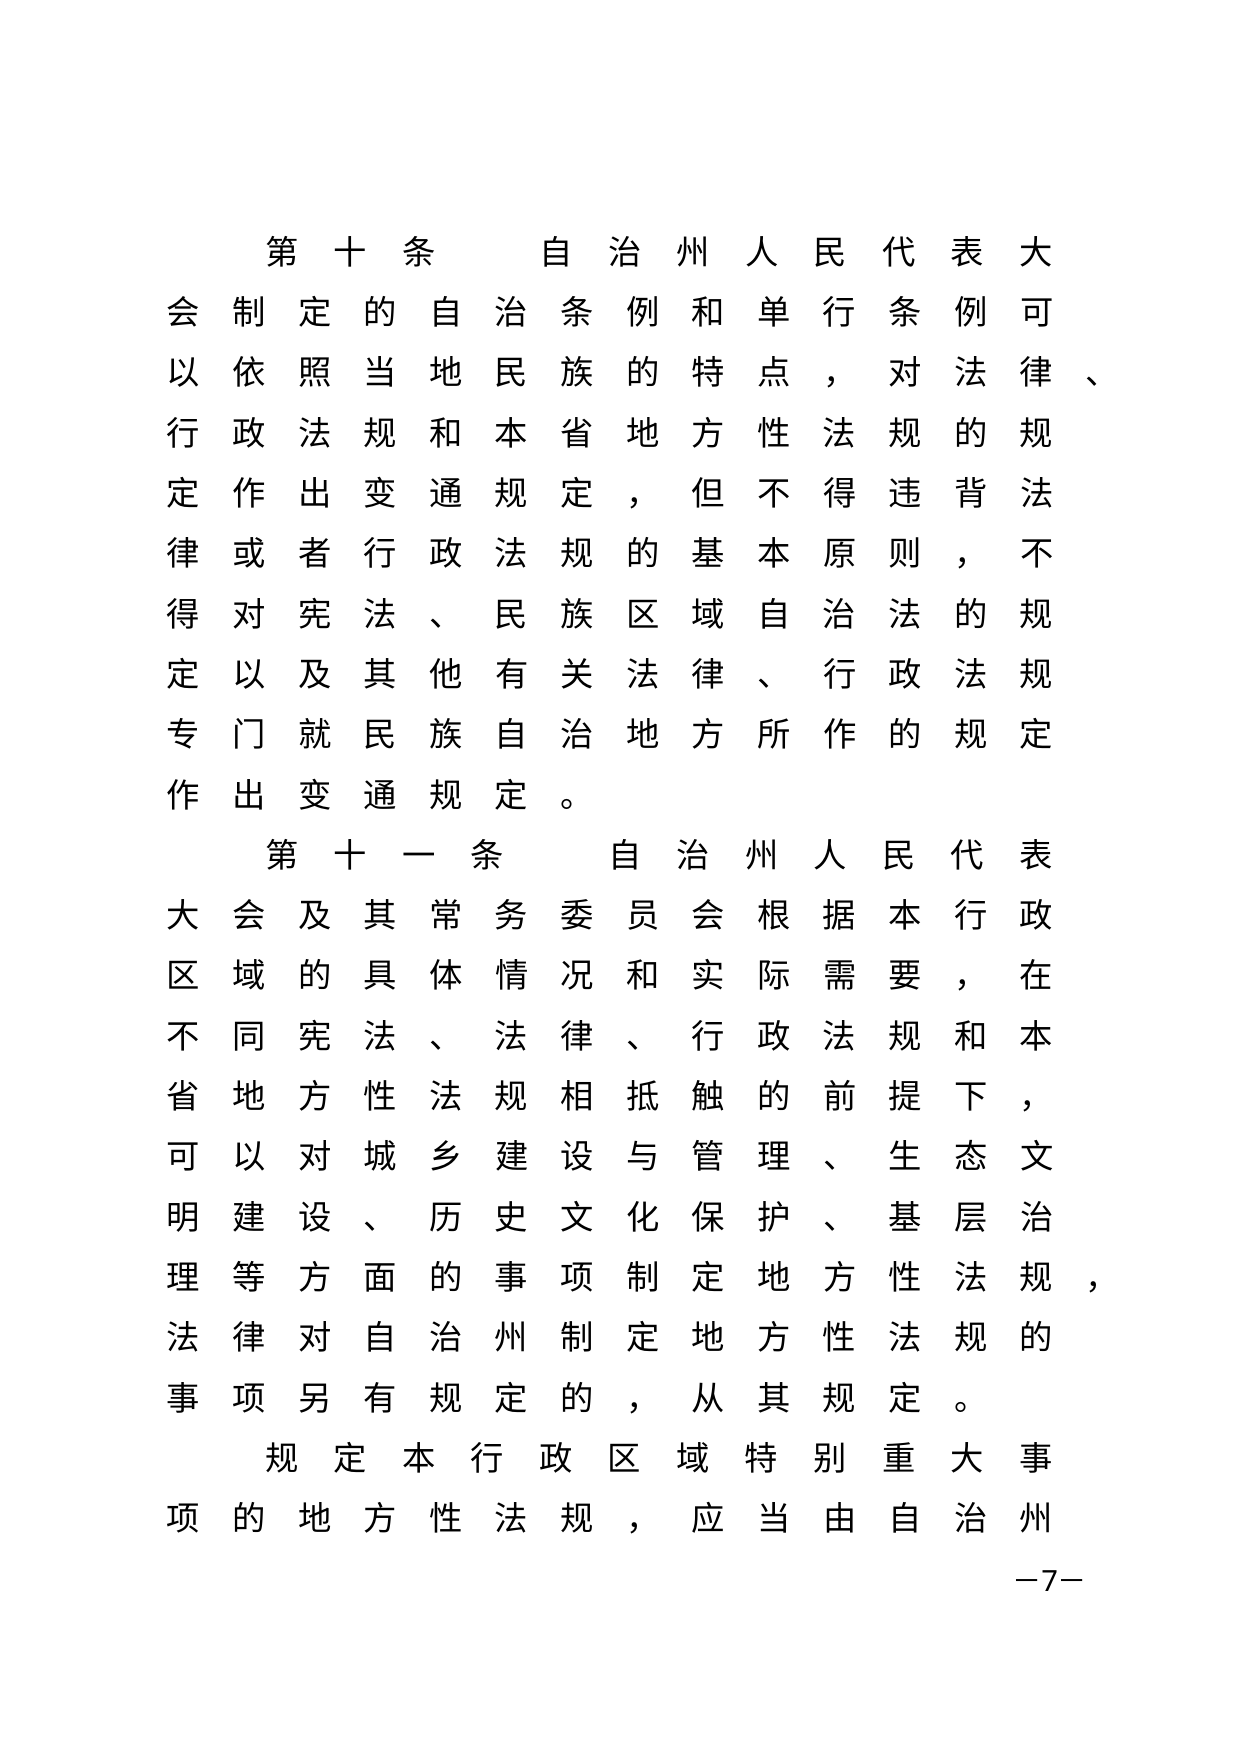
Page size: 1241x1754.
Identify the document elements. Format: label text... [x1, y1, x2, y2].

text 第十一条 自治州人民代表大会及其常务委员会根据本行政区域的具体情况和实际需要，在不同宪法、法律、行政法规和本省地方性法规相抵触的前提下，可以对城乡建设与管理、生态文明建设、历史文化保护、基层治理等方面的事项制定地方性法规，法律对自治州制定地方性法规的事项另有规定的，从其规定。 [167, 823, 1085, 1426]
text 规定本行政区域特别重大事项的地方性法规，应当由自治州人民代表大会通过。 [167, 1426, 1085, 1546]
text 第十条 自治州人民代表大会制定的自治条例和单行条例可以依照当地民族的特点，对法律、行政法规和本省地方性法规的规定作出变通规定，但不得违背法律或者行政法规的基本原则，不得对宪法、民族区域自治法的规定以及其他有关法律、行政法规专门就民族自治地方所作的规定作出变通规定。 [167, 219, 1085, 823]
